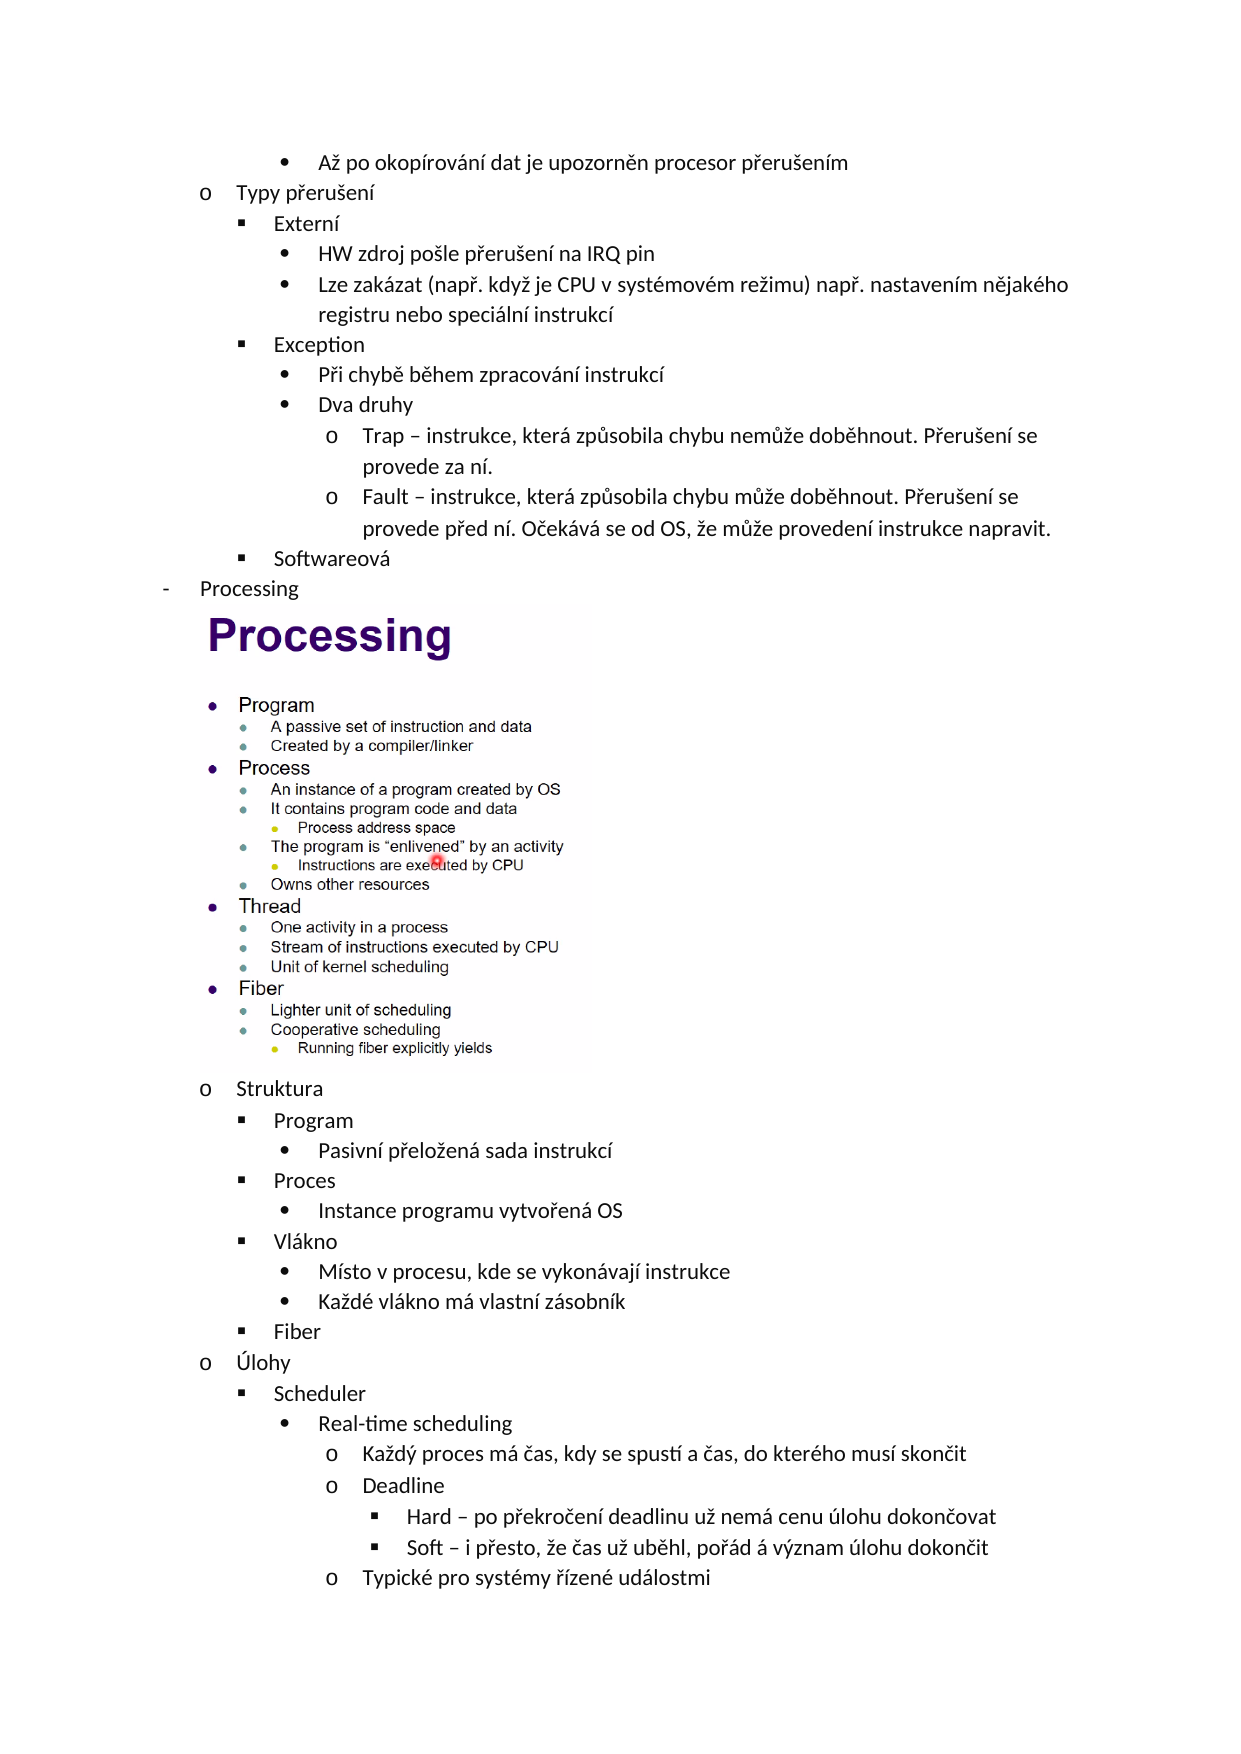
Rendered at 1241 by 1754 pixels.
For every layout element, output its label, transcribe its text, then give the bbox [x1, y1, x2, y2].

list Softwareová [236, 544, 1093, 572]
list Proces [236, 1166, 1093, 1194]
list Až po okopírování dat je upozorněn procesor přerušením [281, 148, 1093, 176]
list Externí [236, 209, 1093, 237]
list Lze zakázat (např. když je CPU v systémovém režimu) např. nastavením nějakého registru nebo speciální instrukcí [281, 270, 1093, 328]
list Každé vlákno má vlastní zásobník [281, 1287, 1093, 1315]
list Vlákno [236, 1227, 1093, 1255]
list HW zdroj pošle přerušení na IRQ pin [281, 239, 1093, 267]
list Každý proces má čas, kdy se spustí a čas, do kterého musí skončit [325, 1439, 1093, 1469]
list Typické pro systémy řízené událostmi [325, 1563, 1093, 1592]
list Pasivní přeložená sada instrukcí [281, 1136, 1093, 1164]
list Real-time scheduling [281, 1409, 1093, 1437]
picture [200, 604, 593, 1073]
list Struktura [199, 1074, 1093, 1104]
list Scheduler [236, 1379, 1093, 1407]
list Fiber [236, 1317, 1093, 1345]
list Instance programu vytvořená OS [281, 1197, 1093, 1224]
list Při chybě během zpracování instrukcí [281, 360, 1093, 388]
list Soft – i přesto, že čas už uběhl, pořád á význam úlohu dokončit [369, 1533, 1093, 1561]
list Úlohy [199, 1348, 1093, 1377]
list Typy přerušení [199, 178, 1093, 207]
list Fault – instrukce, která způsobila chybu může doběhnout. Přerušení se provede před ní. Očekává se od OS, že může provedení instrukce napravit. [325, 482, 1093, 542]
list Deadline [325, 1471, 1093, 1500]
list Hard – po překročení deadlinu už nemá cenu úlohu dokončovat [369, 1502, 1093, 1530]
list Program [236, 1106, 1093, 1134]
list Místo v procesu, kde se vykonávají instrukce [281, 1257, 1093, 1285]
list Trap – instrukce, která způsobila chybu nemůže doběhnout. Přerušení se provede za ní. [325, 421, 1093, 480]
list Dva druhy [281, 391, 1093, 418]
list Exception [236, 330, 1093, 358]
